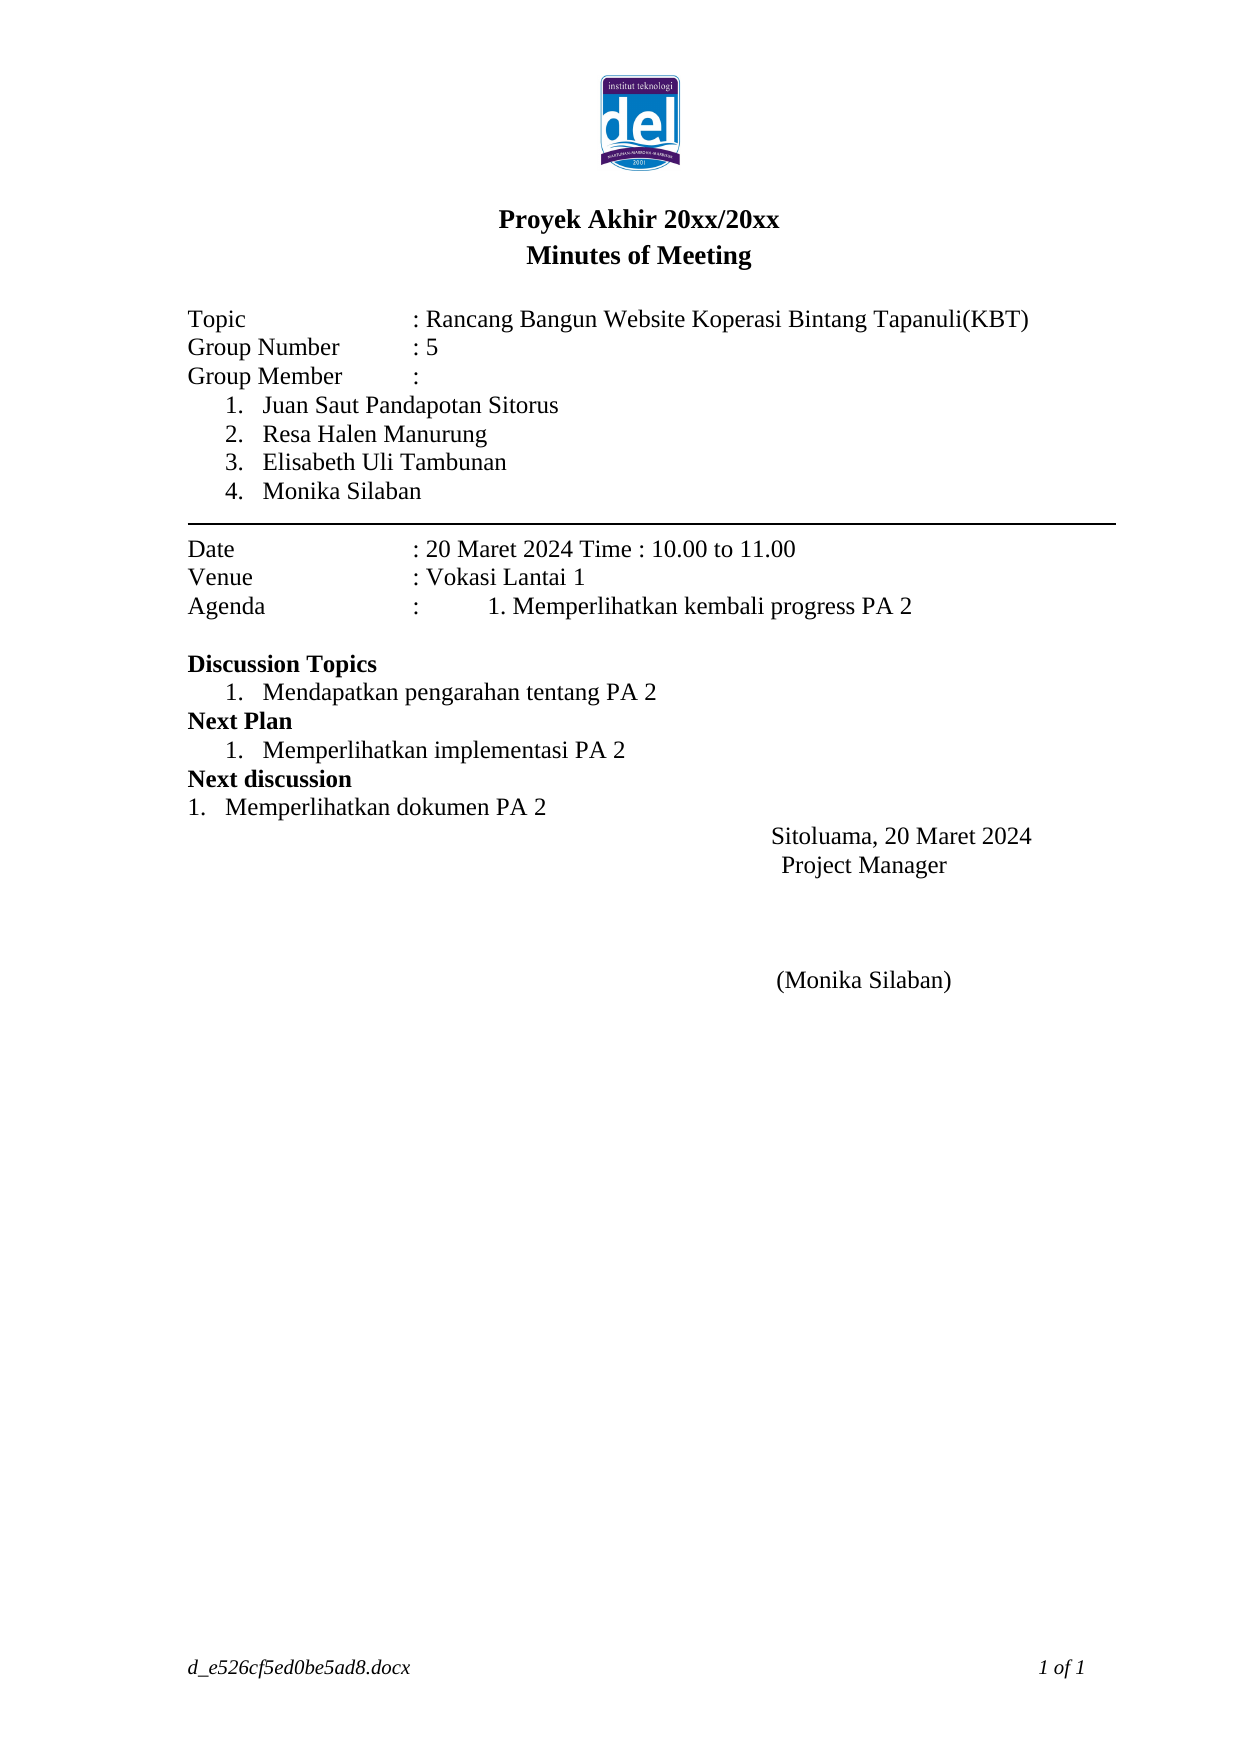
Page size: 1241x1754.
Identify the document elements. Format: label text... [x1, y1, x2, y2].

text (Monika Silaban) [637, 965, 1090, 994]
text Agenda : 1. Memperlihatkan kembali progress PA 2 [187, 591, 1090, 620]
text Next Plan [187, 706, 1090, 735]
list Mendapatkan pengarahan tentang PA 2 [225, 677, 1090, 706]
text Venue : Vokasi Lantai 1 [187, 562, 1090, 591]
list Monika Silaban [225, 476, 1090, 505]
list Memperlihatkan dokumen PA 2 [187, 792, 1090, 821]
text Group Member : [187, 361, 1090, 390]
text Topic : Rancang Bangun Website Koperasi Bintang Tapanuli(KBT) [187, 304, 1090, 332]
text Discussion Topics [187, 649, 1090, 677]
text Sitoluama, 20 Maret 2024 [637, 821, 1090, 850]
text Group Number : 5 [187, 332, 1090, 361]
text Project Manager [562, 850, 1090, 879]
text Date : 20 Maret 2024 Time : 10.00 to 11.00 [187, 534, 1090, 562]
list Elisabeth Uli Tambunan [225, 447, 1090, 476]
list Resa Halen Manurung [225, 419, 1090, 447]
list Memperlihatkan implementasi PA 2 [225, 735, 1090, 764]
picture [596, 75, 682, 171]
text Next discussion [187, 764, 1090, 792]
list Juan Saut Pandapotan Sitorus [225, 390, 1090, 419]
